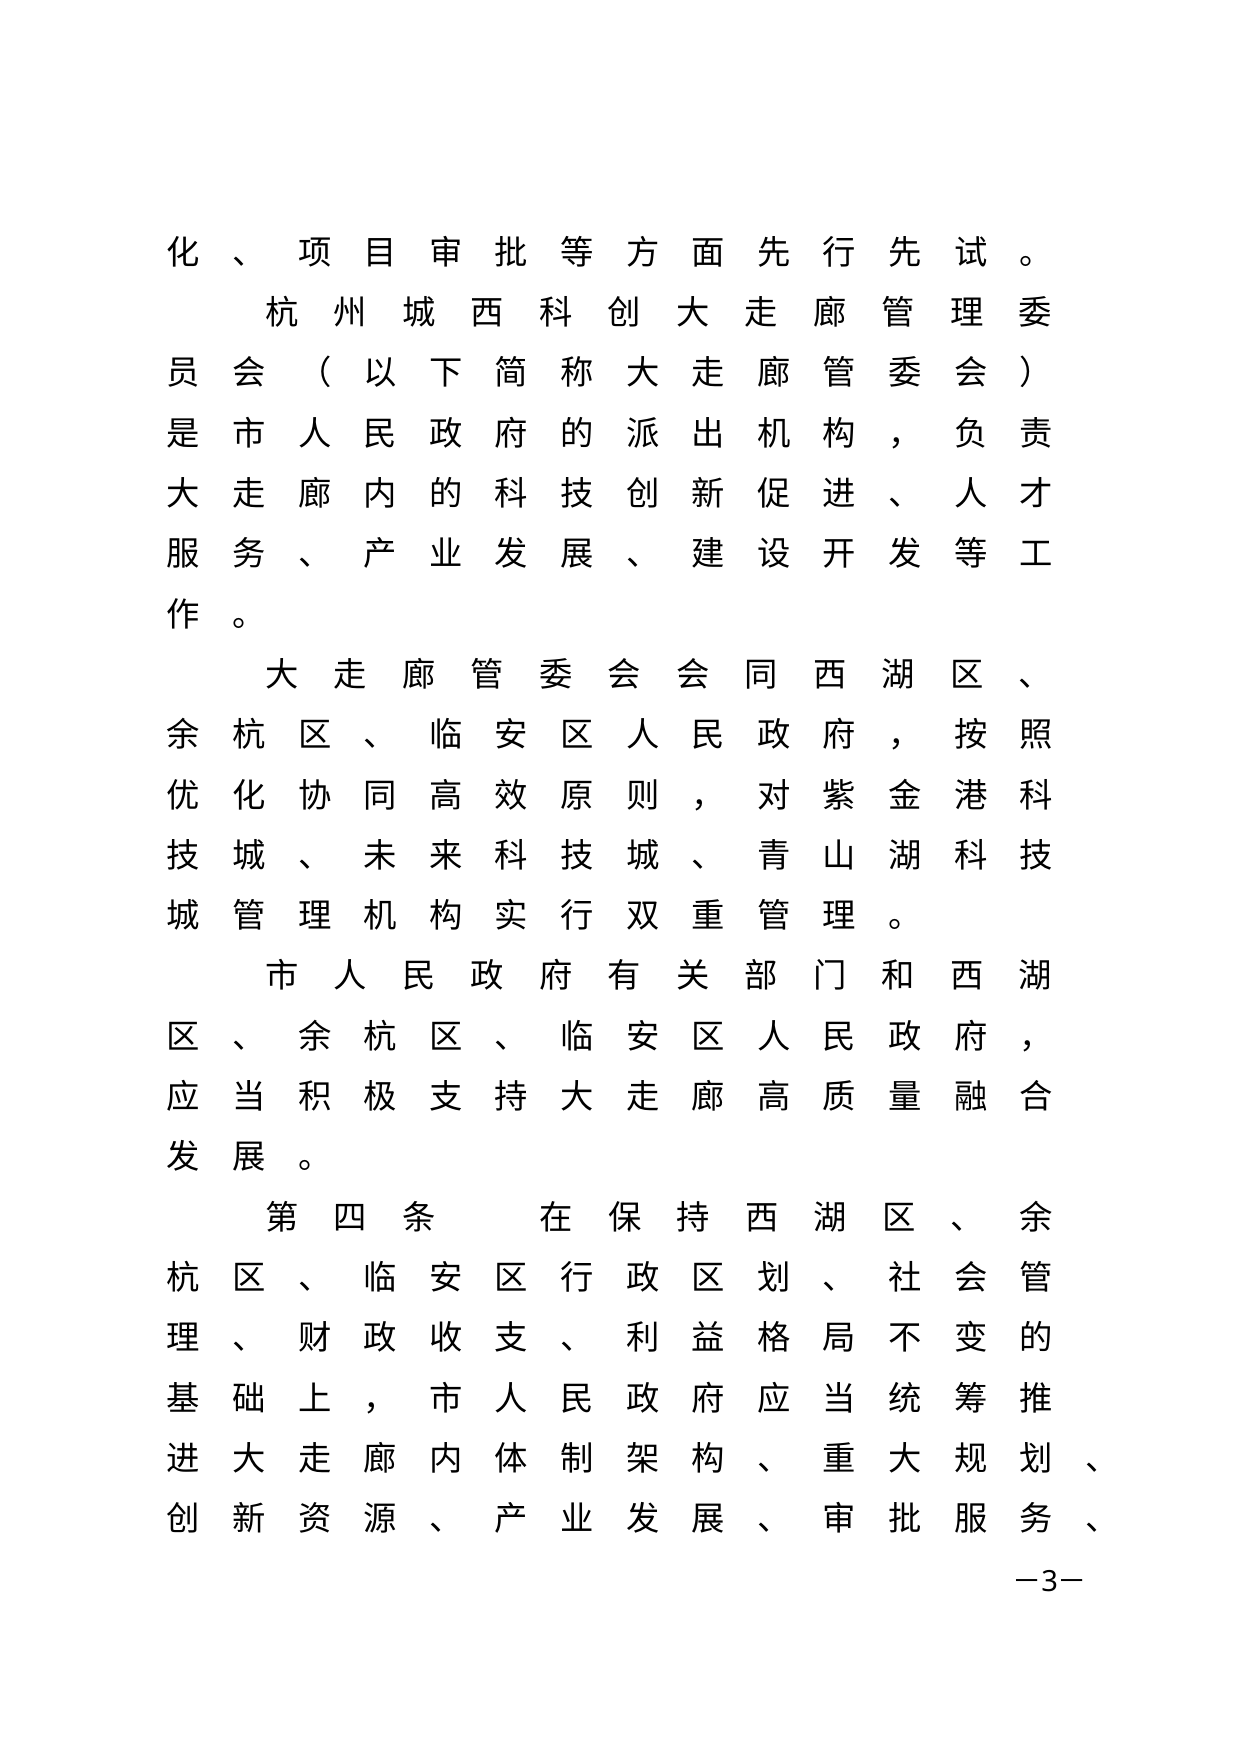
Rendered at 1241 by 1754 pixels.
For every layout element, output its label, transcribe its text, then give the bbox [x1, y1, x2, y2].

text 市人民政府有关部门和西湖区、余杭区、临安区人民政府，应当积极支持大走廊高质量融合发展。 [167, 943, 1085, 1184]
text 大走廊管委会会同西湖区、余杭区、临安区人民政府，按照优化协同高效原则，对紫金港科技城、未来科技城、青山湖科技城管理机构实行双重管理。 [167, 642, 1085, 943]
text 第三条 市人民政府应当建立大走廊高质量融合发展协同工作机制，统筹解决大走廊高质量融合发展中的重大问题，支持大走廊在资源集聚、产业创新、人才引育、金融支持、科技成果转化、项目审批等方面先行先试。 [167, 219, 1085, 280]
text 杭州城西科创大走廊管理委员会（以下简称大走廊管委会）是市人民政府的派出机构，负责大走廊内的科技创新促进、人才服务、产业发展、建设开发等工作。 [167, 280, 1085, 642]
text 第四条 在保持西湖区、余杭区、临安区行政区划、社会管理、财政收支、利益格局不变的基础上，市人民政府应当统筹推进大走廊内体制架构、重大规划、创新资源、产业发展、审批服务、资源要素、公共服务、基础设施等融合发展，打造“面向世界、引领未来、服务全国、带动全省”的创新策源地。 [167, 1184, 1085, 1546]
